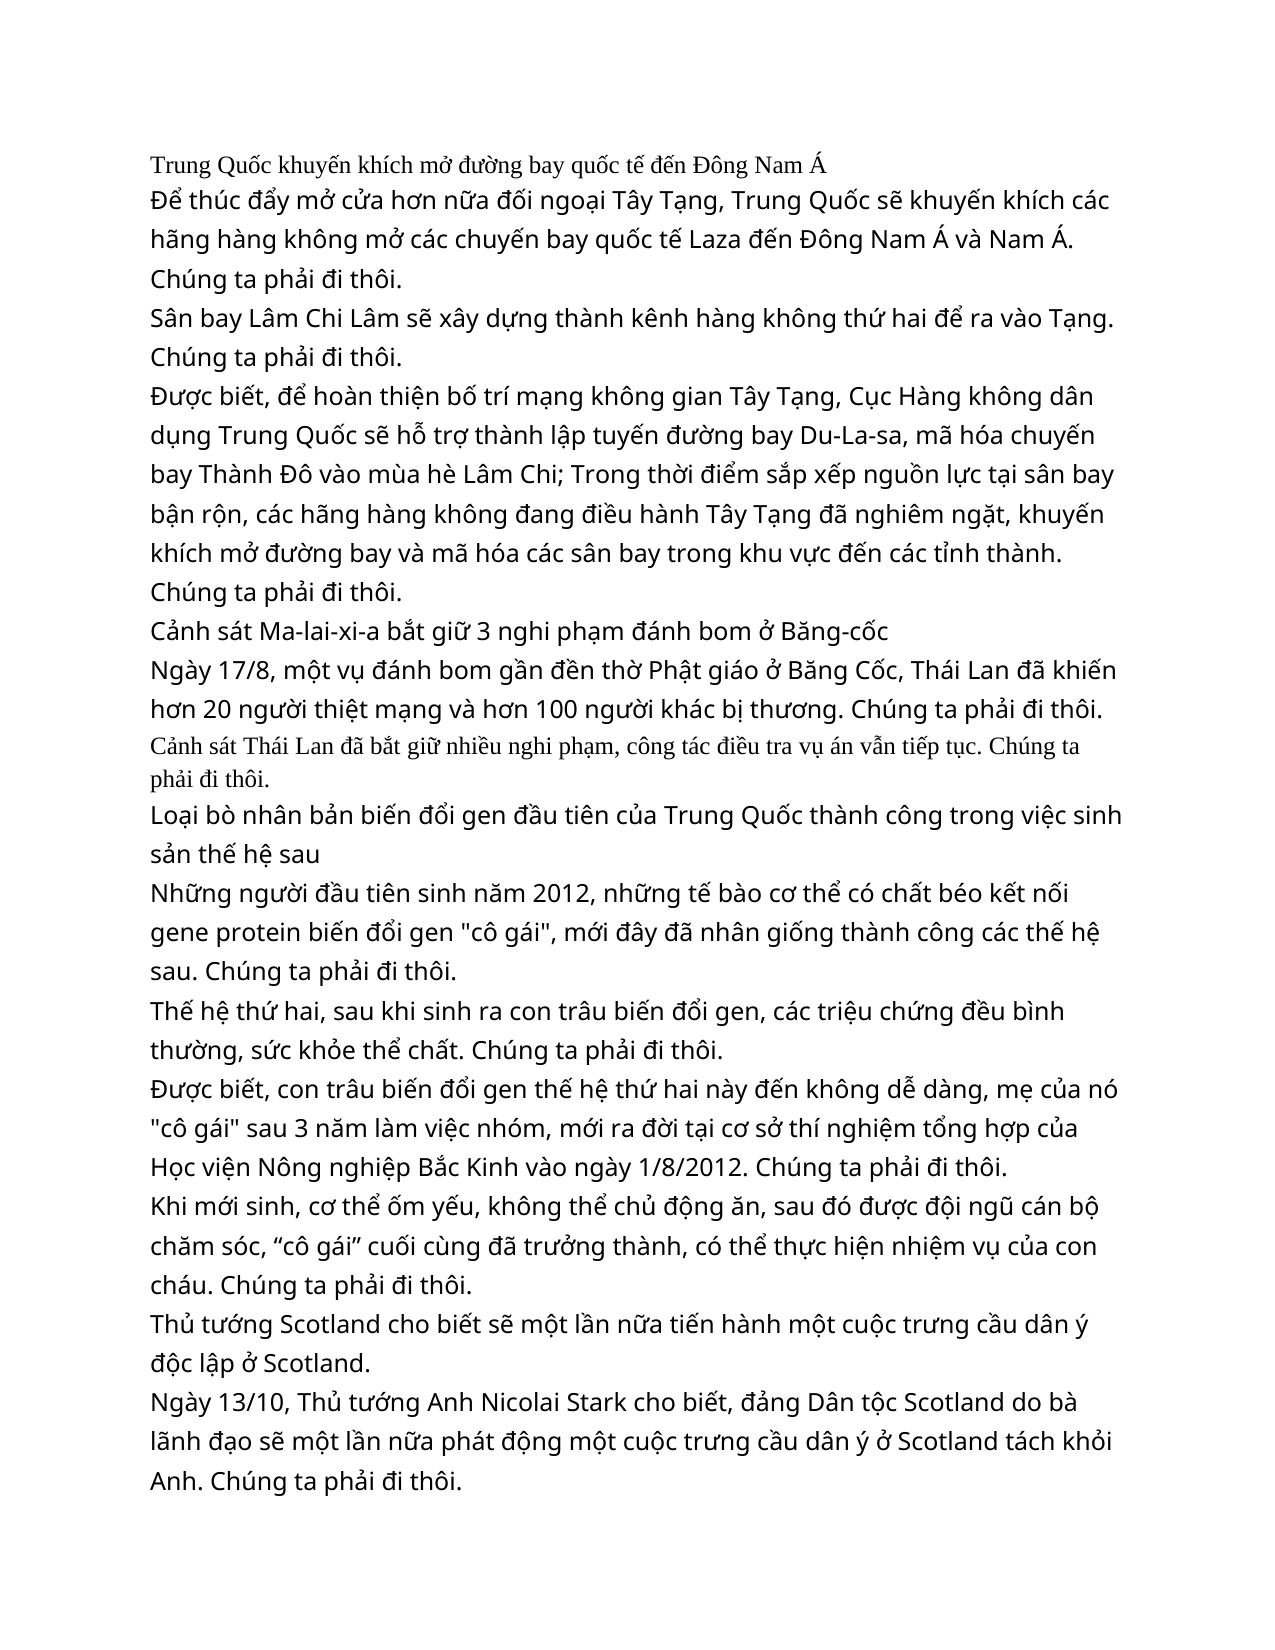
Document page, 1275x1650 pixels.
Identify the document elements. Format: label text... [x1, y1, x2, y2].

text Ngày 17/8, một vụ đánh bom gần đền thờ Phật giáo ở Băng Cốc, Thái Lan đã khiến hơn 20 người thiệt mạng và hơn 100 người khác bị thương. Chúng ta phải đi thôi. [150, 653, 1125, 726]
text Cảnh sát Thái Lan đã bắt giữ nhiều nghi phạm, công tác điều tra vụ án vẫn tiếp tục. Chúng ta phải đi thôi. [150, 731, 1125, 793]
text Để thúc đẩy mở cửa hơn nữa đối ngoại Tây Tạng, Trung Quốc sẽ khuyến khích các hãng hàng không mở các chuyến bay quốc tế Laza đến Đông Nam Á và Nam Á. Chúng ta phải đi thôi. [150, 183, 1125, 295]
text Sân bay Lâm Chi Lâm sẽ xây dựng thành kênh hàng không thứ hai để ra vào Tạng. Chúng ta phải đi thôi. [150, 301, 1125, 374]
text Loại bò nhân bản biến đổi gen đầu tiên của Trung Quốc thành công trong việc sinh sản thế hệ sau [150, 797, 1125, 871]
text Thủ tướng Scotland cho biết sẽ một lần nữa tiến hành một cuộc trưng cầu dân ý độc lập ở Scotland. [150, 1307, 1125, 1380]
text Thế hệ thứ hai, sau khi sinh ra con trâu biến đổi gen, các triệu chứng đều bình thường, sức khỏe thể chất. Chúng ta phải đi thôi. [150, 993, 1125, 1066]
text Được biết, để hoàn thiện bố trí mạng không gian Tây Tạng, Cục Hàng không dân dụng Trung Quốc sẽ hỗ trợ thành lập tuyến đường bay Du-La-sa, mã hóa chuyến bay Thành Đô vào mùa hè Lâm Chi; Trong thời điểm sắp xếp nguồn lực tại sân bay bận rộn, các hãng hàng không đang điều hành Tây Tạng đã nghiêm ngặt, khuyến khích mở đường bay và mã hóa các sân bay trong khu vực đến các tỉnh thành. Chúng ta phải đi thôi. [150, 379, 1125, 609]
text Khi mới sinh, cơ thể ốm yếu, không thể chủ động ăn, sau đó được đội ngũ cán bộ chăm sóc, “cô gái” cuối cùng đã trưởng thành, có thể thực hiện nhiệm vụ của con cháu. Chúng ta phải đi thôi. [150, 1189, 1125, 1301]
text Được biết, con trâu biến đổi gen thế hệ thứ hai này đến không dễ dàng, mẹ của nó "cô gái" sau 3 năm làm việc nhóm, mới ra đời tại cơ sở thí nghiệm tổng hợp của Học viện Nông nghiệp Bắc Kinh vào ngày 1/8/2012. Chúng ta phải đi thôi. [150, 1072, 1125, 1184]
text Ngày 13/10, Thủ tướng Anh Nicolai Stark cho biết, đảng Dân tộc Scotland do bà lãnh đạo sẽ một lần nữa phát động một cuộc trưng cầu dân ý ở Scotland tách khỏi Anh. Chúng ta phải đi thôi. [150, 1385, 1125, 1497]
text Những người đầu tiên sinh năm 2012, những tế bào cơ thể có chất béo kết nối gene protein biến đổi gen "cô gái", mới đây đã nhân giống thành công các thế hệ sau. Chúng ta phải đi thôi. [150, 876, 1125, 988]
text Cảnh sát Ma-lai-xi-a bắt giữ 3 nghi phạm đánh bom ở Băng-cốc [150, 614, 1125, 648]
text Trung Quốc khuyến khích mở đường bay quốc tế đến Đông Nam Á [150, 150, 1125, 179]
